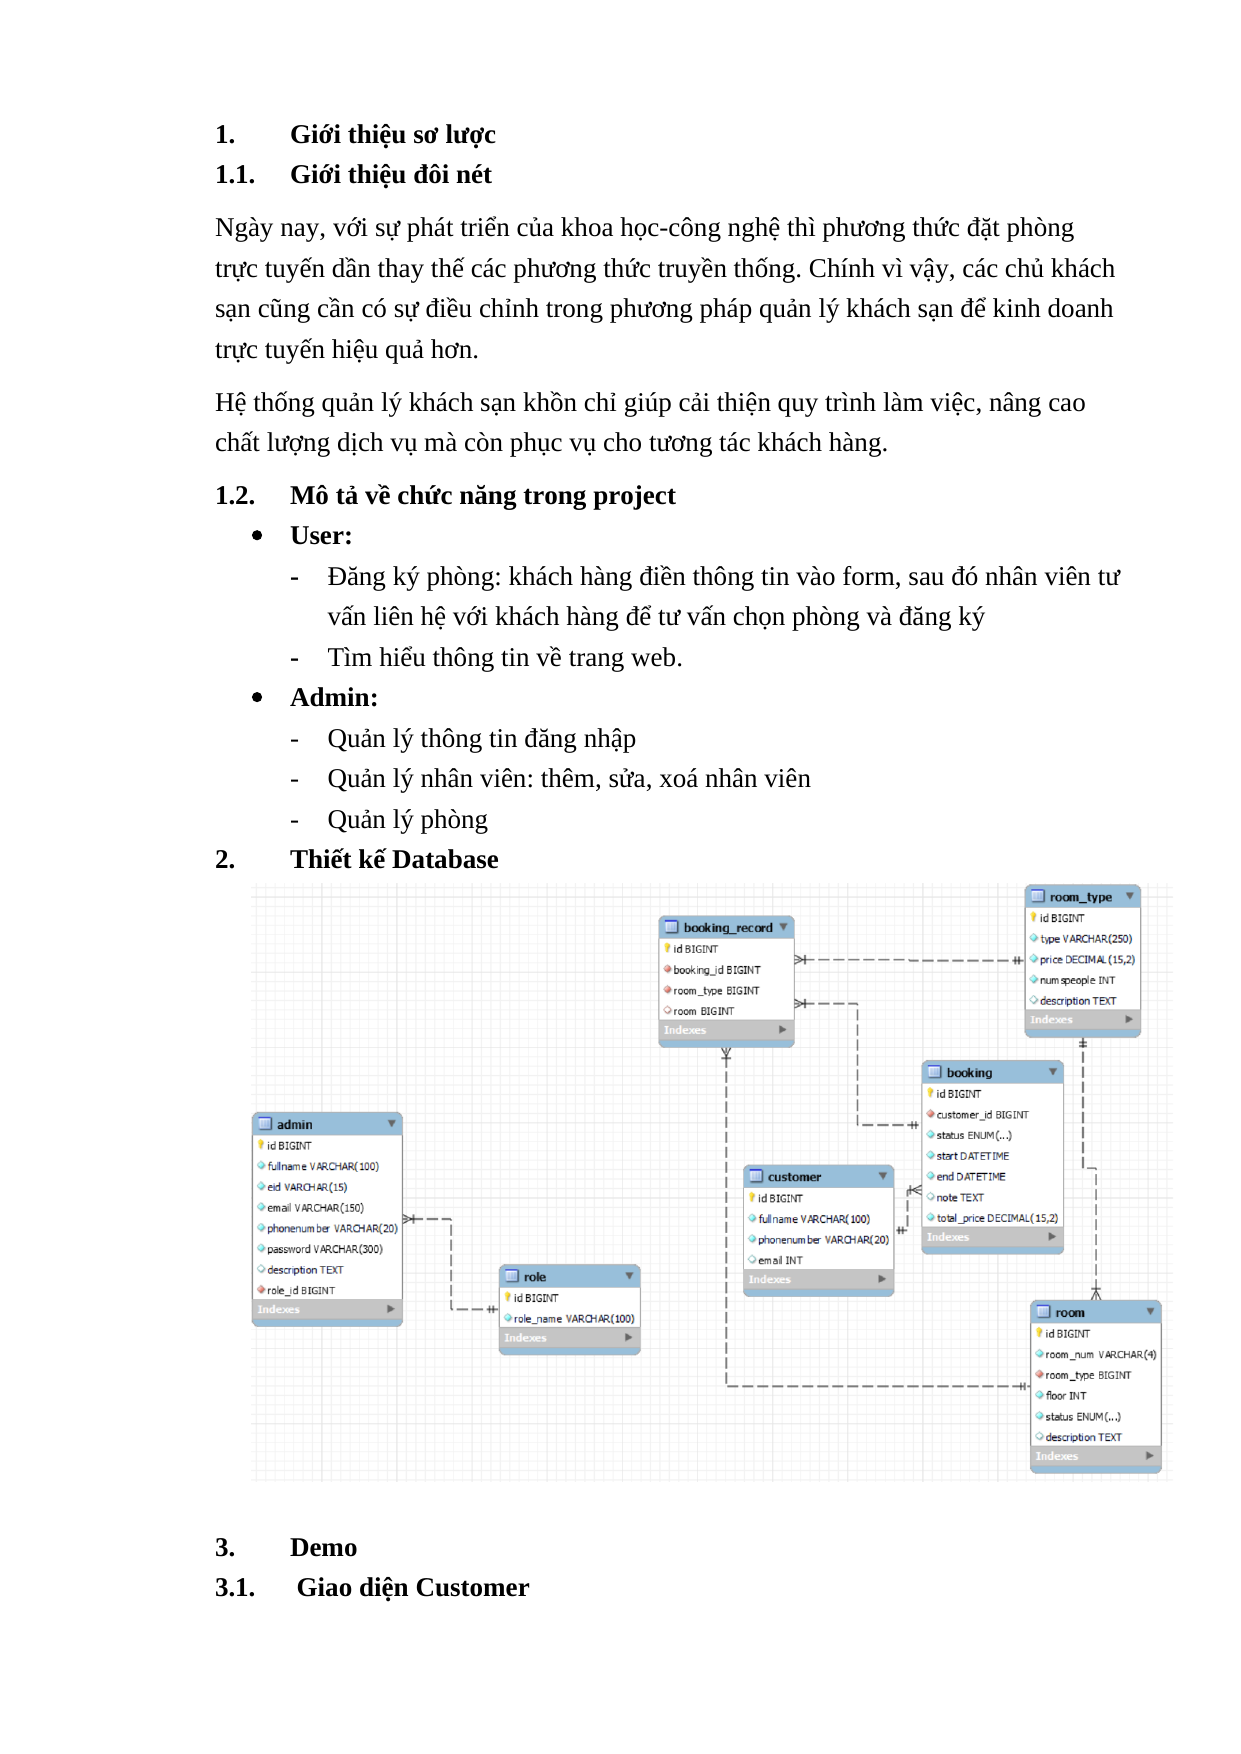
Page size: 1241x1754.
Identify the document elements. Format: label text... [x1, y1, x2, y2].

text Hệ thống quản lý khách sạn khồn chỉ giúp cải thiện quy trình làm việc, nâng cao chất lượng dịch vụ mà còn phục vụ cho tương tác khách hàng. [215, 386, 1122, 457]
list Tìm hiểu thông tin về trang web. [290, 641, 1122, 672]
list Giới thiệu đôi nét [215, 158, 1122, 190]
list Đăng ký phòng: khách hàng điền thông tin vào form, sau đó nhân viên tư vấn liên hệ với khách hàng để tư vấn chọn phòng và đăng ký [290, 560, 1122, 632]
list Thiết kế Database [215, 843, 1122, 874]
list Giao diện Customer [215, 1571, 1122, 1603]
list Quản lý phòng [290, 803, 1122, 834]
picture [251, 883, 1196, 1482]
text Ngày nay, với sự phát triển của khoa học-công nghệ thì phương thức đặt phòng trực tuyến dần thay thế các phương thức truyền thống. Chính vì vậy, các chủ khách sạn cũng cần có sự điều chỉnh trong phương pháp quản lý khách sạn để kinh doanh trực tuyến hiệu quả hơn. [215, 211, 1122, 364]
list User: [252, 519, 1122, 551]
list Admin: [252, 681, 1122, 712]
list Quản lý thông tin đăng nhập [290, 722, 1122, 753]
list Mô tả về chức năng trong project [215, 479, 1122, 510]
list Giới thiệu sơ lược [215, 118, 1122, 149]
list Quản lý nhân viên: thêm, sửa, xoá nhân viên [290, 762, 1122, 793]
list Demo [215, 1531, 1122, 1562]
